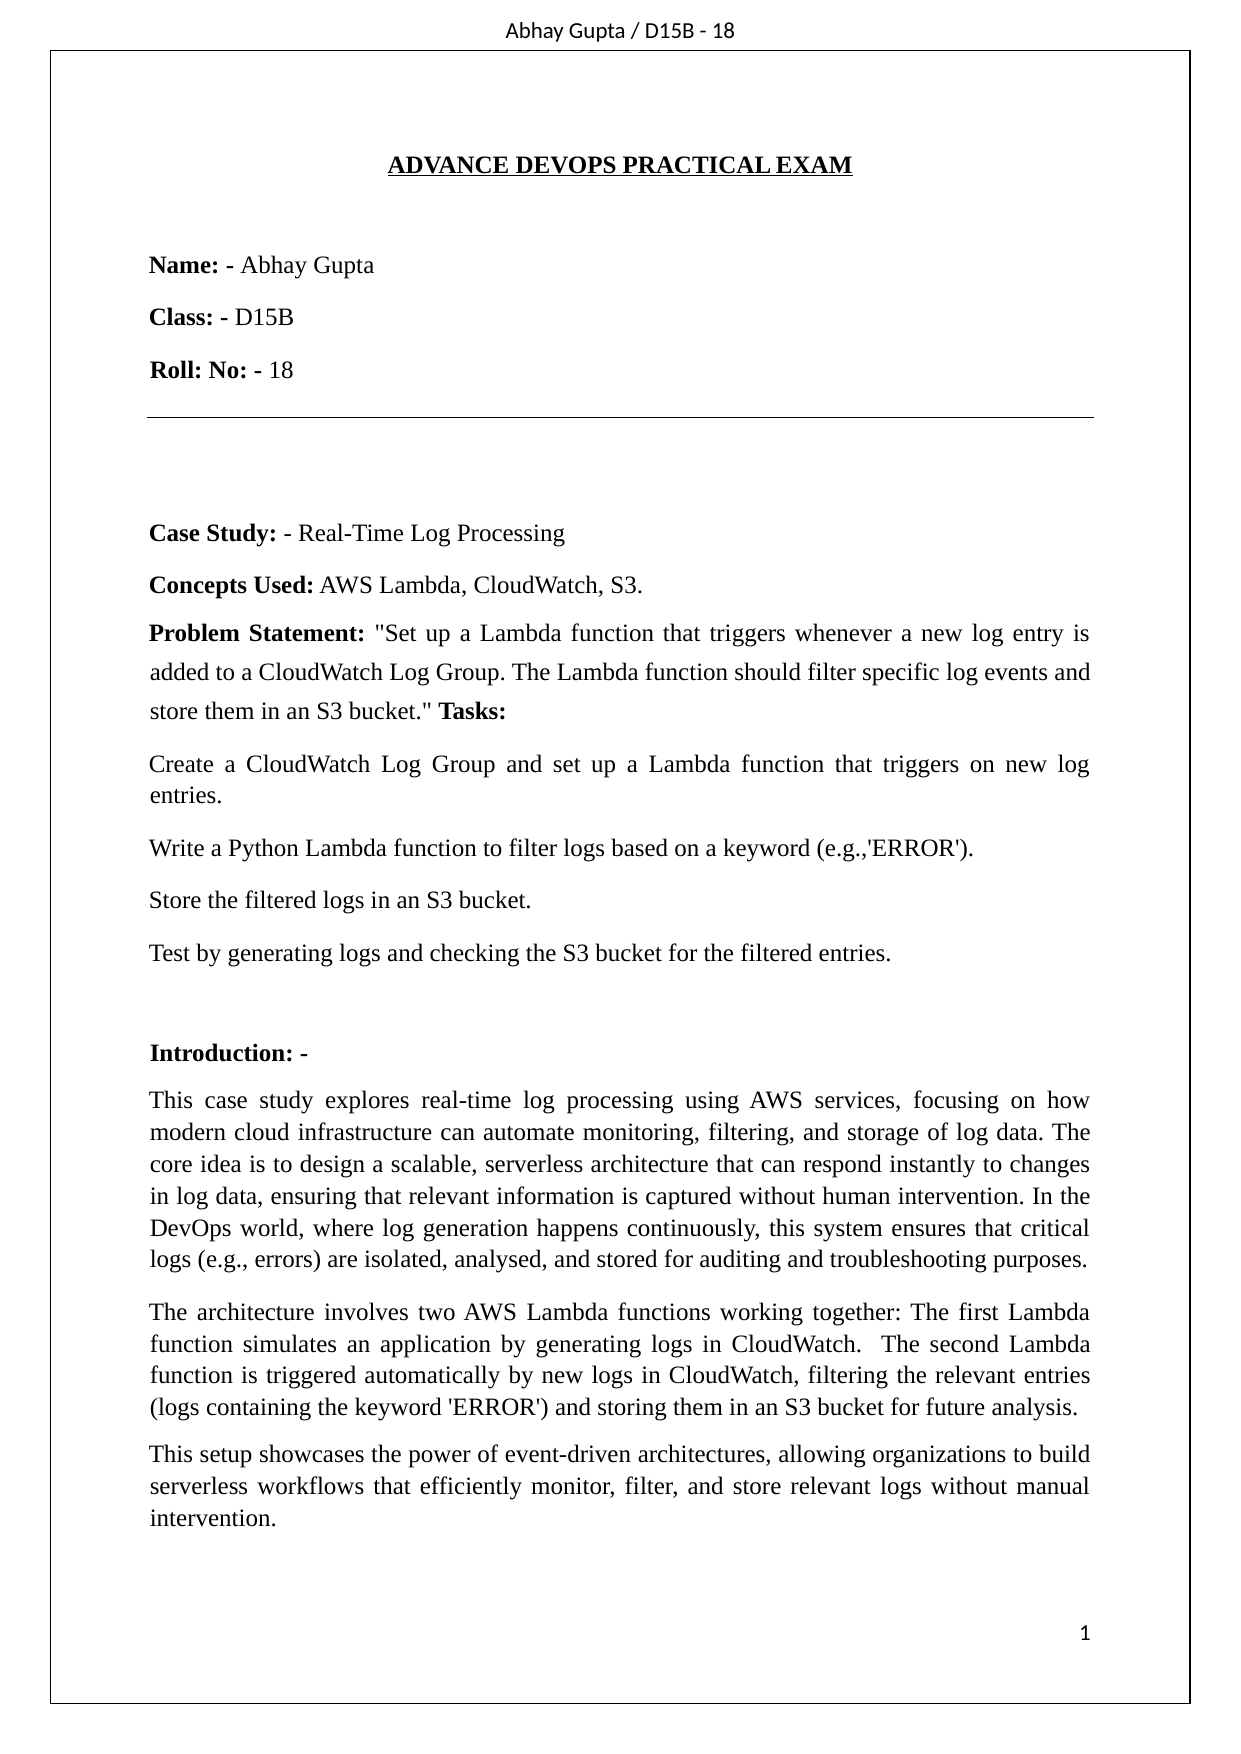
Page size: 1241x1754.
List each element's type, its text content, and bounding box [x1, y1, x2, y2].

text This setup showcases the power of event-driven architectures, allowing organizations to build serverless workflows that efficiently monitor, filter, and store relevant logs without manual intervention. [148, 1439, 1091, 1532]
subtitle Introduction: - [149, 1038, 832, 1066]
text The architecture involves two AWS Lambda functions working together: The first Lambda function simulates an application by generating logs in CloudWatch. The second Lambda function is triggered automatically by new logs in CloudWatch, filtering the relevant entries (logs containing the keyword 'ERROR') and storing them in an S3 bucket for future analysis. [148, 1297, 1091, 1421]
text Name: - Abhay Gupta [148, 250, 1091, 279]
text Write a Python Lambda function to filter logs based on a keyword (e.g.,'ERROR'). [148, 833, 1091, 862]
text This case study explores real-time log processing using AWS services, focusing on how modern cloud infrastructure can automate monitoring, filtering, and storage of log data. The core idea is to design a scalable, serverless architecture that can respond instantly to changes in log data, ensuring that relevant information is captured without human intervention. In the DevOps world, where log generation happens continuously, this system ensures that critical logs (e.g., errors) are isolated, analysed, and stored for auditing and troubleshooting purposes. [148, 1085, 1091, 1273]
text Class: - D15B [148, 302, 832, 331]
text Concepts Used: AWS Lambda, CloudWatch, S3. [148, 570, 1091, 599]
text Case Study: - Real-Time Log Processing [148, 518, 1091, 546]
text Test by generating logs and checking the S3 bucket for the filtered entries. [148, 938, 1091, 966]
text Create a CloudWatch Log Group and set up a Lambda function that triggers on new log entries. [148, 749, 1091, 809]
subtitle Roll: No: - 18 [149, 355, 832, 383]
text ADVANCE DEVOPS PRACTICAL EXAM [150, 150, 1090, 179]
text Store the filtered logs in an S3 bucket. [148, 885, 1091, 914]
text Problem Statement: "Set up a Lambda function that triggers whenever a new log entry is added to a CloudWatch Log Group. The Lambda function should filter specific log events and store them in an S3 bucket." Tasks: [148, 618, 1091, 725]
